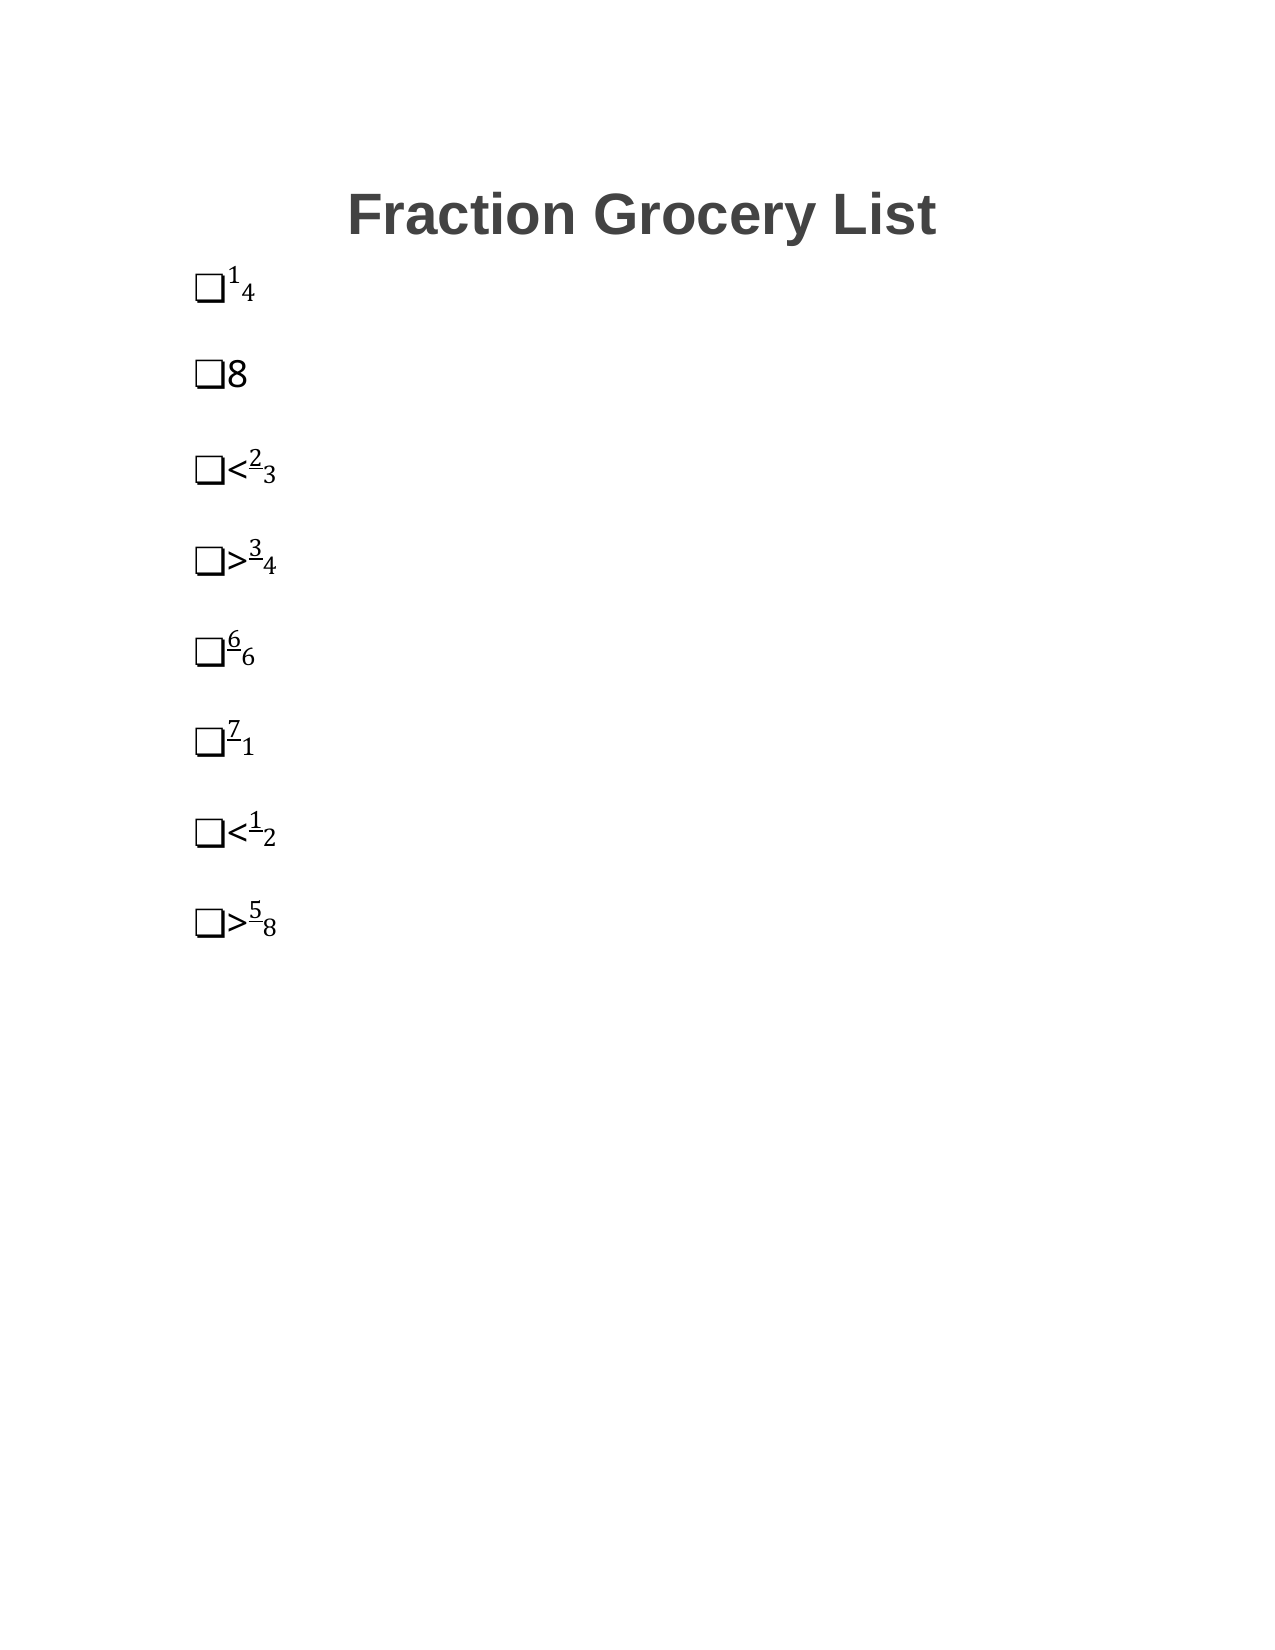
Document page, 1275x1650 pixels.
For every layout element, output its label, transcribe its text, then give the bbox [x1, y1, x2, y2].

text ❏71 [193, 714, 939, 766]
text ❏<12 [193, 804, 939, 857]
text ❏8 [193, 348, 939, 399]
text Fraction Grocery List ❏14 [193, 180, 939, 312]
text ❏66 [193, 623, 939, 676]
text ❏>58 [193, 895, 939, 947]
text ❏>34 [193, 533, 939, 585]
text ❏<23 [193, 442, 939, 495]
